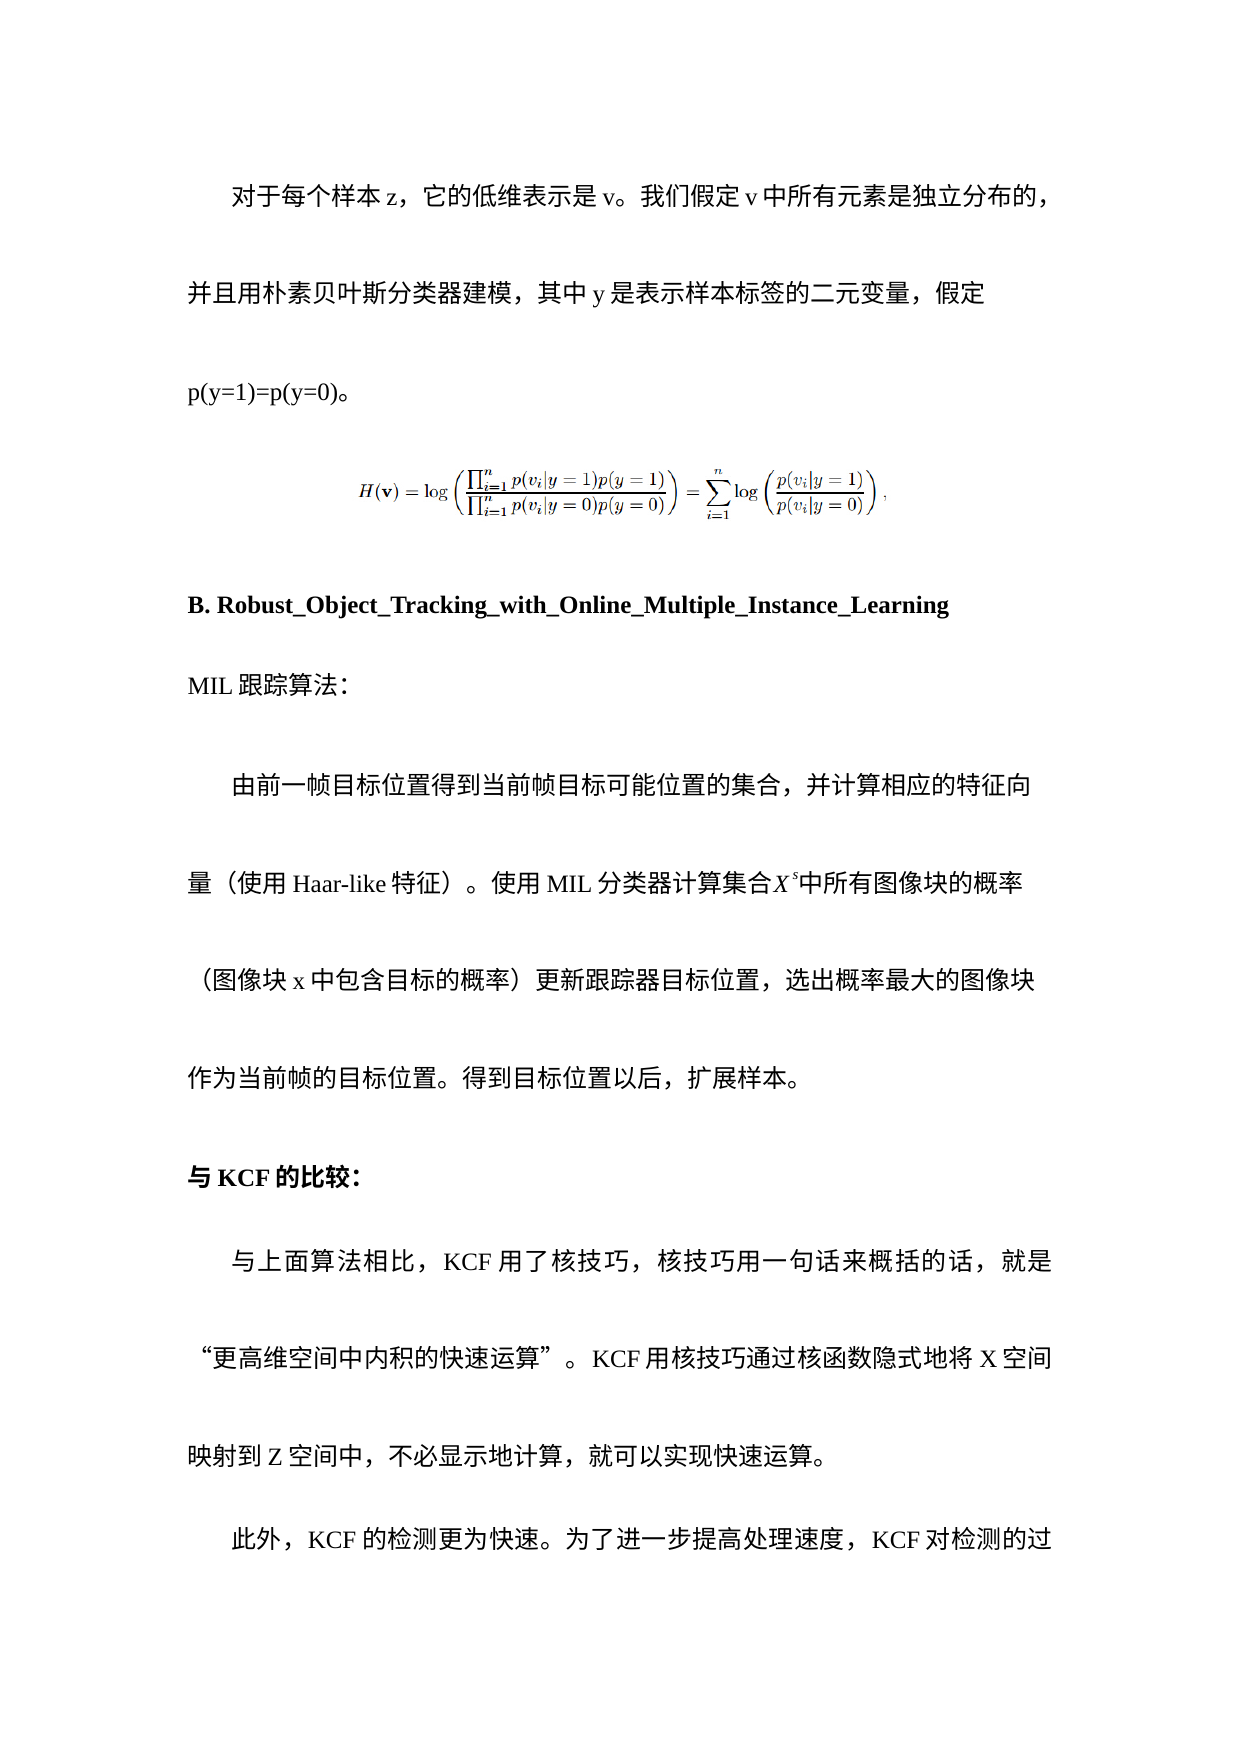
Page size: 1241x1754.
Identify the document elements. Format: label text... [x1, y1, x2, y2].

text 与上面算法相比，KCF用了核技巧，核技巧用一句话来概括的话，就是“更高维空间中内积的快速运算”。KCF用核技巧通过核函数隐式地将X空间映射到Z空间中，不必显示地计算，就可以实现快速运算。 [187, 1227, 1053, 1487]
text 与KCF的比较： [187, 1143, 1053, 1208]
text B. Robust_Object_Tracking_with_Online_Multiple_Instance_Learning [187, 588, 1053, 620]
picture [339, 456, 902, 532]
text 对于每个样本z，它的低维表示是v。我们假定v中所有元素是独立分布的，并且用朴素贝叶斯分类器建模，其中y是表示样本标签的二元变量，假定p(y=1)=p(y=0)。 [187, 162, 1053, 422]
text 由前一帧目标位置得到当前帧目标可能位置的集合，并计算相应的特征向量（使用Haar-like特征）。使用MIL分类器计算集合中所有图像块的概率（图像块x中包含目标的概率）更新跟踪器目标位置，选出概率最大的图像块作为当前帧的目标位置。得到目标位置以后，扩展样本。 [187, 751, 1053, 1109]
text 此外，KCF的检测更为快速。为了进一步提高处理速度，KCF对检测的过程也进行了简化加速。检测过程，也就是利用回归器与输入数据相关的过程，通过傅立叶变换求出两个单通道向量的核相关内积。 [187, 1505, 1053, 1570]
text MIL跟踪算法： [187, 651, 1053, 716]
